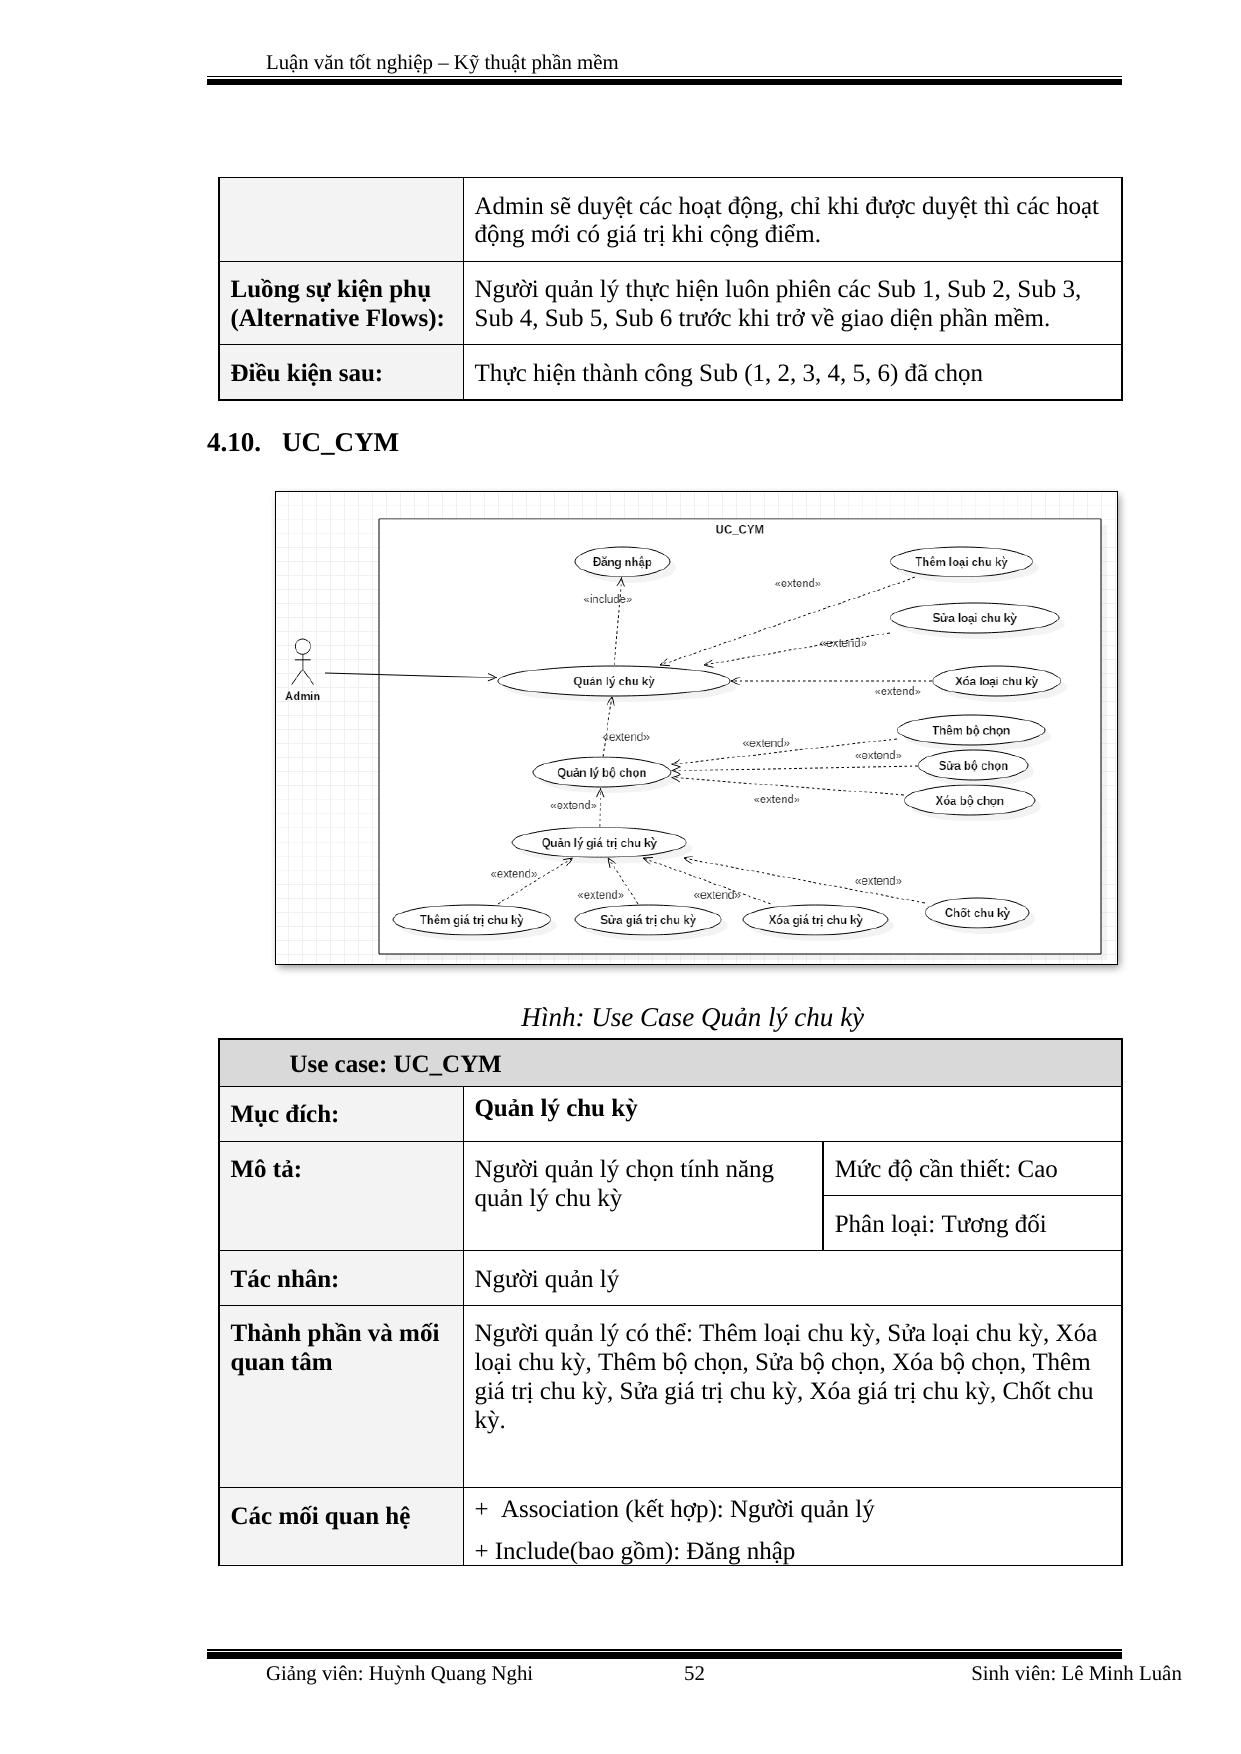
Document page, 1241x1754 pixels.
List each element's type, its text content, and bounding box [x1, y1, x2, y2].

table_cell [464, 1488, 1121, 1564]
table_cell Người quản lý chọn tính năng quản lý chu kỳ [464, 1142, 822, 1250]
table_cell Mức độ cần thiết: Cao [824, 1142, 1121, 1195]
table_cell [220, 178, 463, 261]
table_cell Các mối quan hệ [220, 1488, 463, 1564]
table_cell Người quản lý có thể: Thêm loại chu kỳ, Sửa loại chu kỳ, Xóa loại chu kỳ, Thêm bộ chọn, Sửa bộ chọn, Xóa bộ chọn, Thêm giá trị chu kỳ, Sửa giá trị chu kỳ, Xóa giá trị chu kỳ, Chốt chu kỳ. [464, 1306, 1121, 1487]
picture [276, 492, 1117, 964]
table_cell Mục đích: [220, 1087, 463, 1141]
table_cell Người quản lý thực hiện luôn phiên các Sub 1, Sub 2, Sub 3, Sub 4, Sub 5, Sub 6 trước khi trở về giao diện phần mềm. [464, 262, 1121, 344]
table_cell Quản lý chu kỳ [464, 1087, 1121, 1141]
table_cell Người quản lý [464, 1251, 1121, 1305]
table_cell Điều kiện sau: [220, 345, 463, 399]
table_cell Thực hiện thành công Sub (1, 2, 3, 4, 5, 6) đã chọn [464, 345, 1121, 399]
table_header Use case: UC_CYM [220, 1040, 1121, 1086]
text Hình: Use Case Quản lý chu kỳ [207, 1001, 1122, 1032]
table_cell Mô tả: [220, 1142, 463, 1250]
table_cell Phân loại: Tương đối [824, 1196, 1121, 1250]
subtitle UC_CYM [207, 426, 1122, 457]
table_cell Luồng sự kiện phụ (Alternative Flows): [220, 262, 463, 344]
table_cell Thành phần và mối quan tâm [220, 1306, 463, 1487]
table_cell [464, 178, 1121, 261]
table_cell Tác nhân: [220, 1251, 463, 1305]
